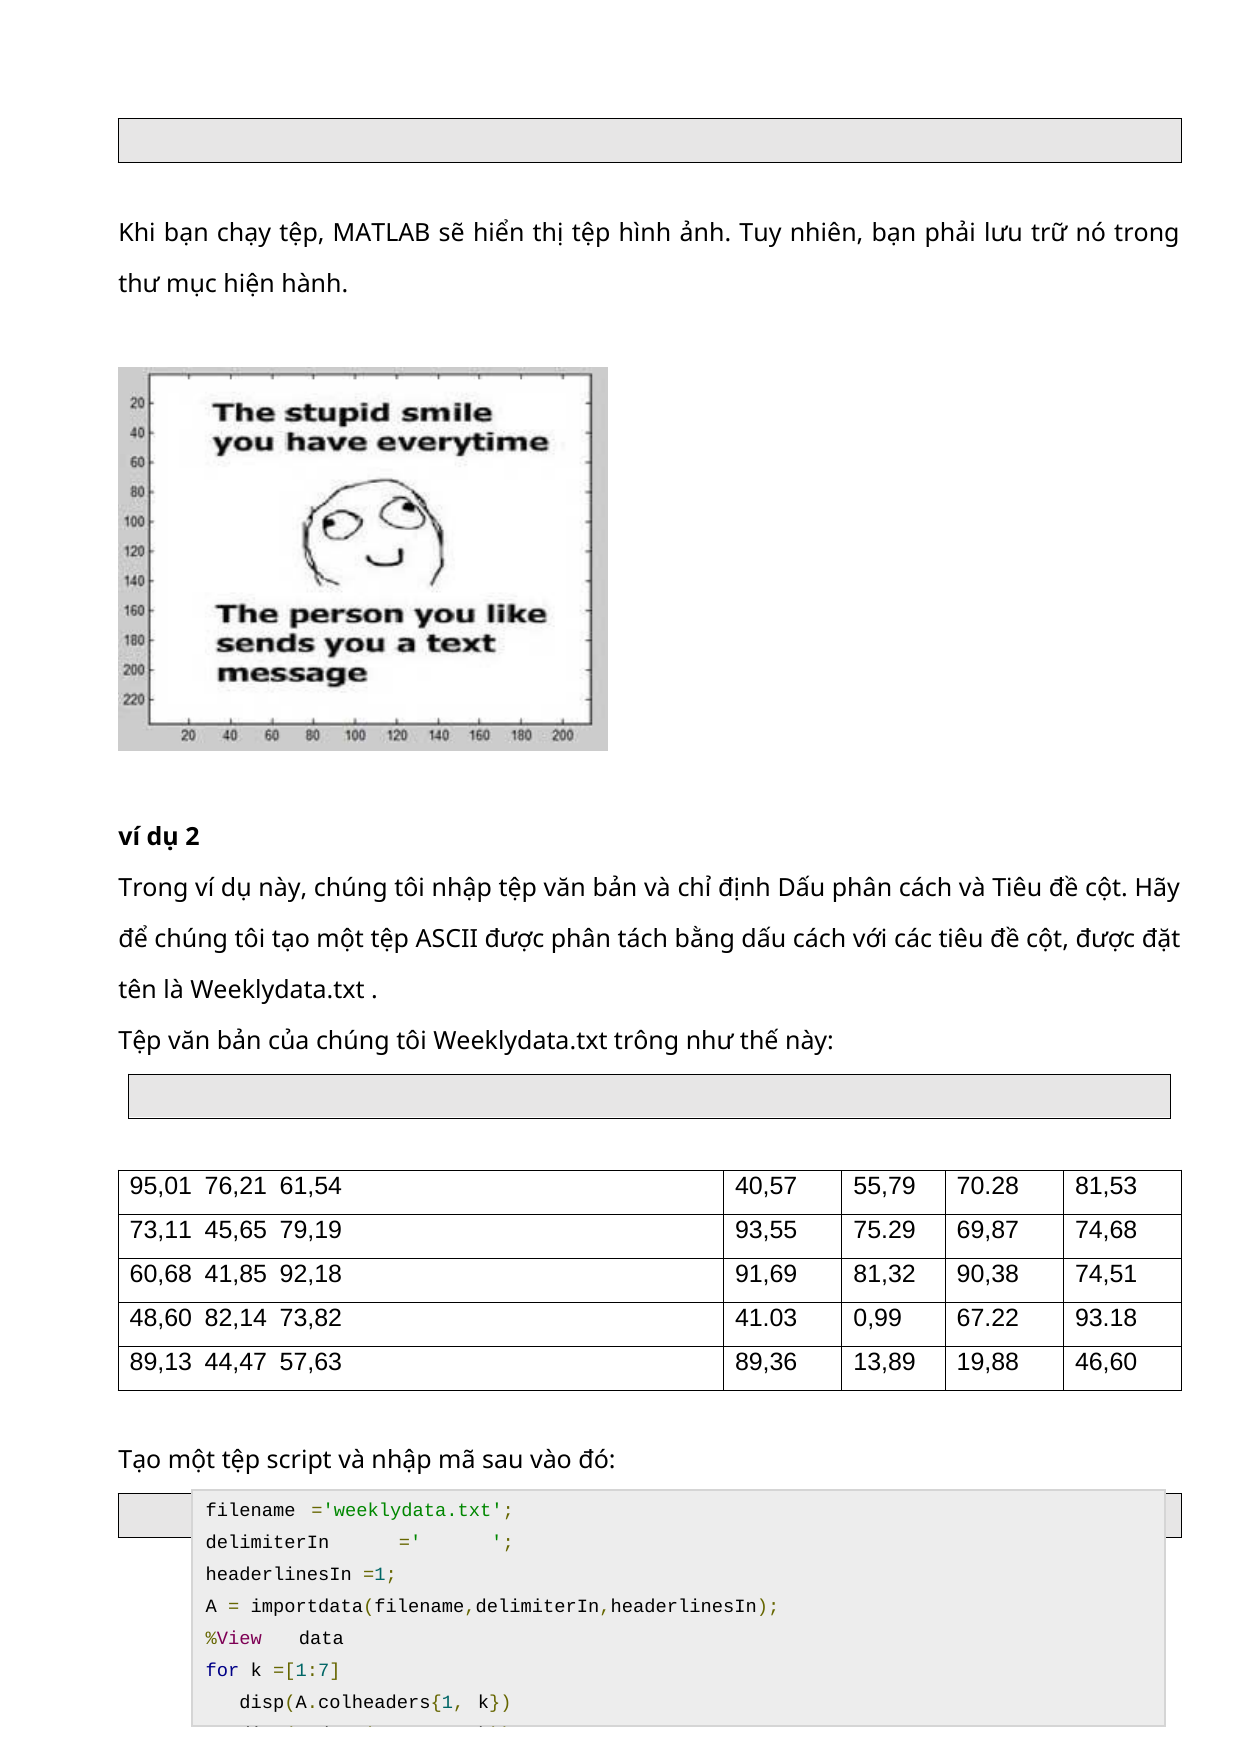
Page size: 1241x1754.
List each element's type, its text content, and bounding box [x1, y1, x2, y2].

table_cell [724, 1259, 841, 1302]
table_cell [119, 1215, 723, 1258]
text Trong ví dụ này, chúng tôi nhập tệp văn bản và chỉ định Dấu phân cách và Tiêu đề cột. Hãy để chúng tôi tạo một tệp ASCII được phân tách bằng dấu cách với các tiêu đề cột, được đặt tên là Weeklydata.txt . [118, 869, 1181, 1005]
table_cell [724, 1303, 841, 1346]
text Tệp văn bản của chúng tôi Weeklydata.txt trông như thế này: [118, 1022, 1181, 1056]
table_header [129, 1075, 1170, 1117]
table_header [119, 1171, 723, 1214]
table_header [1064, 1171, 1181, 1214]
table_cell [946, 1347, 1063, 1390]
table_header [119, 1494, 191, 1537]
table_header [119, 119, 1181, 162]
text ví dụ 2 [118, 818, 1181, 852]
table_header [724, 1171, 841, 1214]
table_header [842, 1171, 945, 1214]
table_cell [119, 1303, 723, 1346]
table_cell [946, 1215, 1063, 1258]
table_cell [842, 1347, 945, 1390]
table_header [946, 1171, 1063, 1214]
text Tạo một tệp script và nhập mã sau vào đó: [118, 1442, 1181, 1476]
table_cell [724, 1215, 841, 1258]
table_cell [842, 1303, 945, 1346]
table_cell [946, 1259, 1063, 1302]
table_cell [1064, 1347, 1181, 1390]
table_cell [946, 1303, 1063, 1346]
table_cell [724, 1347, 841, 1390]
picture [118, 367, 608, 751]
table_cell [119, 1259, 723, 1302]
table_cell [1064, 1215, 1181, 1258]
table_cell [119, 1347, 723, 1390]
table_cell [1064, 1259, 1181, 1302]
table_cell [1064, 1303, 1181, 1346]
text Khi bạn chạy tệp, MATLAB sẽ hiển thị tệp hình ảnh. Tuy nhiên, bạn phải lưu trữ nó trong thư mục hiện hành. [118, 214, 1181, 299]
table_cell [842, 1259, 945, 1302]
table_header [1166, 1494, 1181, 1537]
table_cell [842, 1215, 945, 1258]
